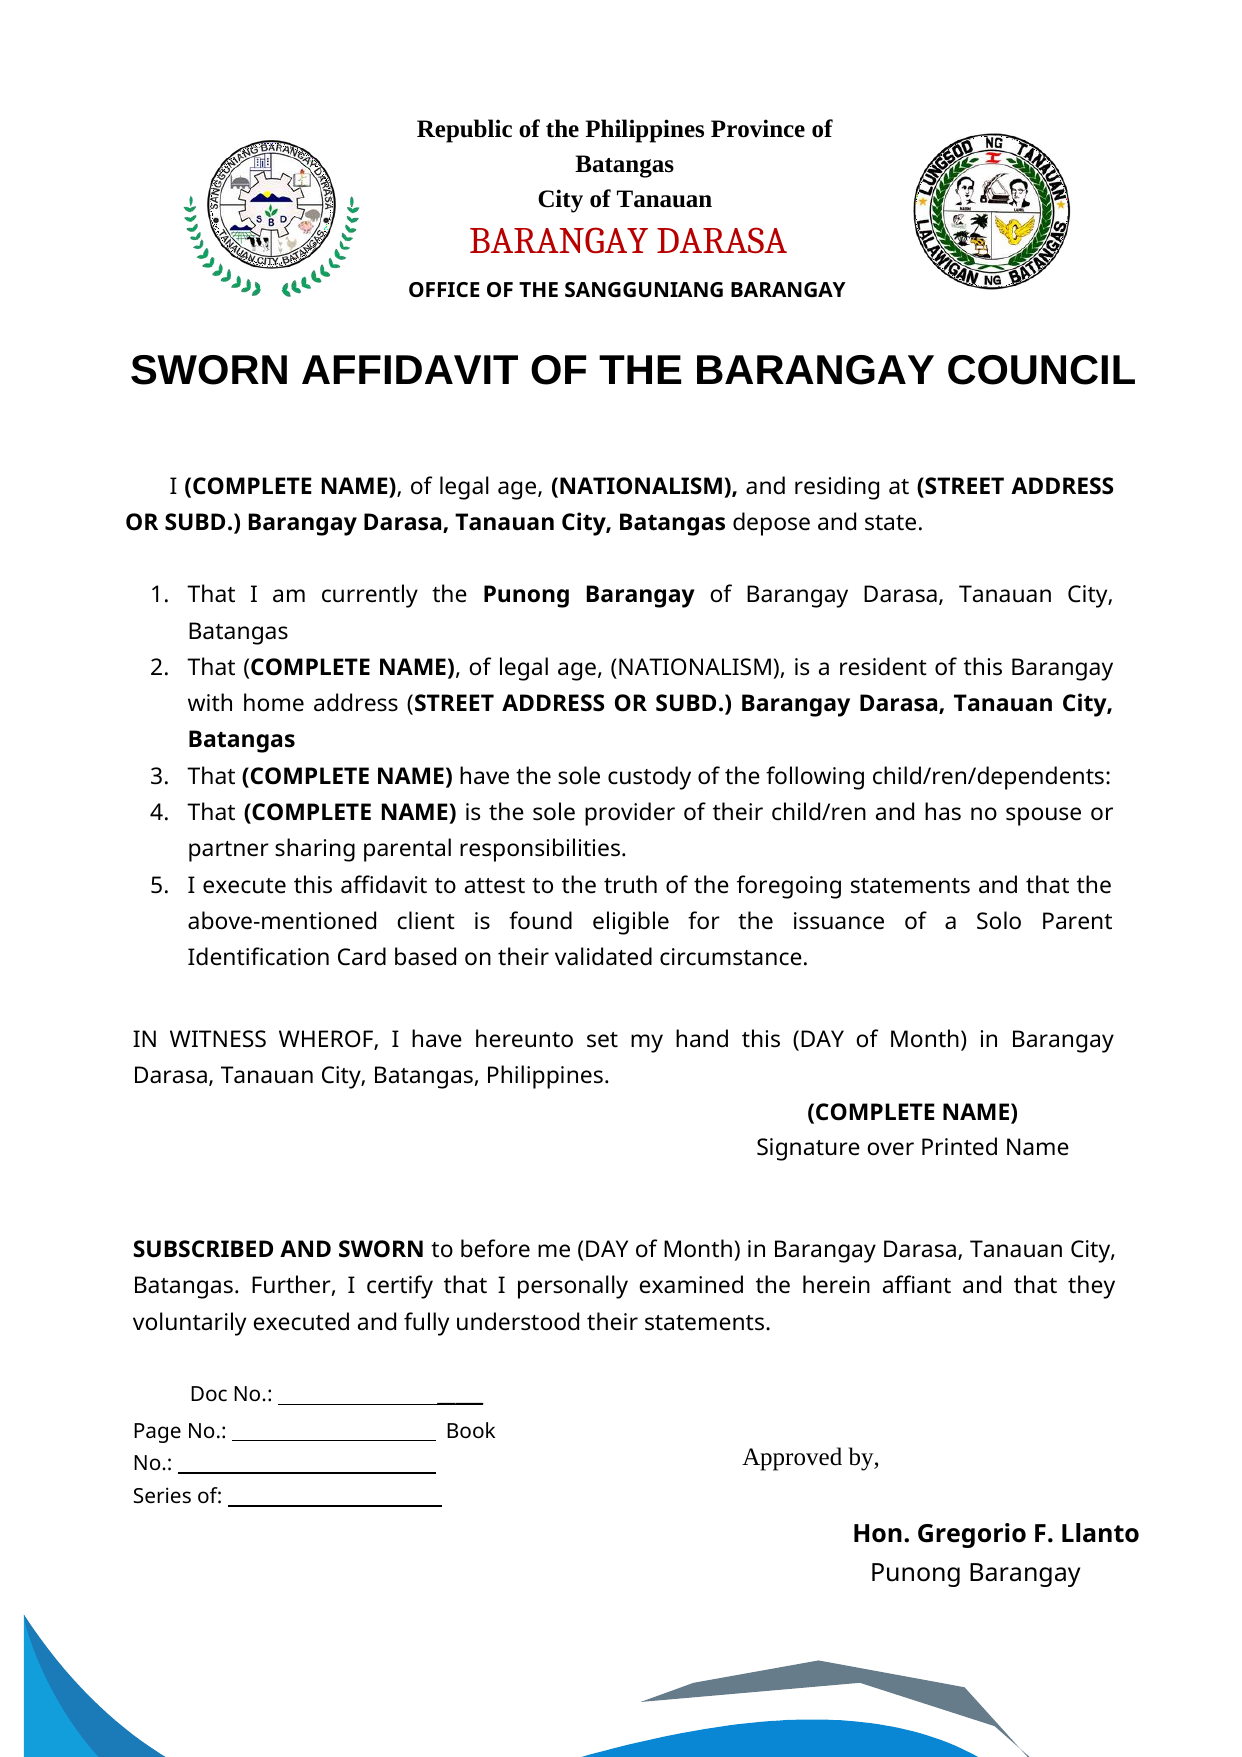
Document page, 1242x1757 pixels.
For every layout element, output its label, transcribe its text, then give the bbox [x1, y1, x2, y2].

picture [181, 138, 361, 220]
text SUBSCRIBED AND SWORN to before me (DAY of Month) in Barangay Darasa, Tanauan City, Batangas. Further, I certify that I personally examined the herein affiant and that they voluntarily executed and fully understood their statements. [133, 1233, 1117, 1337]
list That (COMPLETE NAME) is the sole provider of their child/ren and has no spouse or partner sharing parental responsibilities. [150, 796, 1114, 863]
text (COMPLETE NAME) [659, 1095, 1167, 1127]
picture [911, 131, 1072, 220]
text Punong Barangay [783, 1555, 1167, 1589]
subtitle Republic of the Philippines Province of Batangas [409, 114, 839, 178]
text BARANGAY DARASA [89, 220, 1167, 263]
text OFFICE OF THE SANGGUNIANG BARANGAY [89, 275, 1164, 304]
text Doc No.: _____ [133, 1381, 1167, 1407]
text Approved by, [742, 1442, 1167, 1471]
text Signature over Printed Name [659, 1131, 1167, 1163]
subtitle Hon. Gregorio F. Llanto [784, 1516, 1167, 1550]
list That I am currently the Punong Barangay of Barangay Darasa, Tanauan City, Batangas [150, 578, 1114, 646]
list That (COMPLETE NAME), of legal age, (NATIONALISM), is a resident of this Barangay with home address (STREET ADDRESS OR SUBD.) Barangay Darasa, Tanauan City, Batangas [150, 651, 1114, 755]
text I (COMPLETE NAME), of legal age, (NATIONALISM), and residing at (STREET ADDRESS OR SUBD.) Barangay Darasa, Tanauan City, Batangas depose and state. [125, 470, 1115, 537]
text IN WITNESS WHEROF, I have hereunto set my hand this (DAY of Month) in Barangay Darasa, Tanauan City, Batangas, Philippines. [133, 1023, 1115, 1090]
title SWORN AFFIDAVIT OF THE BARANGAY COUNCIL [89, 346, 1162, 393]
picture [181, 263, 361, 275]
picture [911, 263, 1072, 275]
text Page No.: Book No.: Series of: [133, 1416, 495, 1509]
list I execute this affidavit to attest to the truth of the foregoing statements and that the above-mentioned client is found eligible for the issuance of a Solo Parent Identification Card based on their validated circumstance. [150, 869, 1114, 972]
subtitle City of Tanauan [409, 184, 839, 213]
list That (COMPLETE NAME) have the sole custody of the following child/ren/dependents: [150, 760, 1114, 791]
